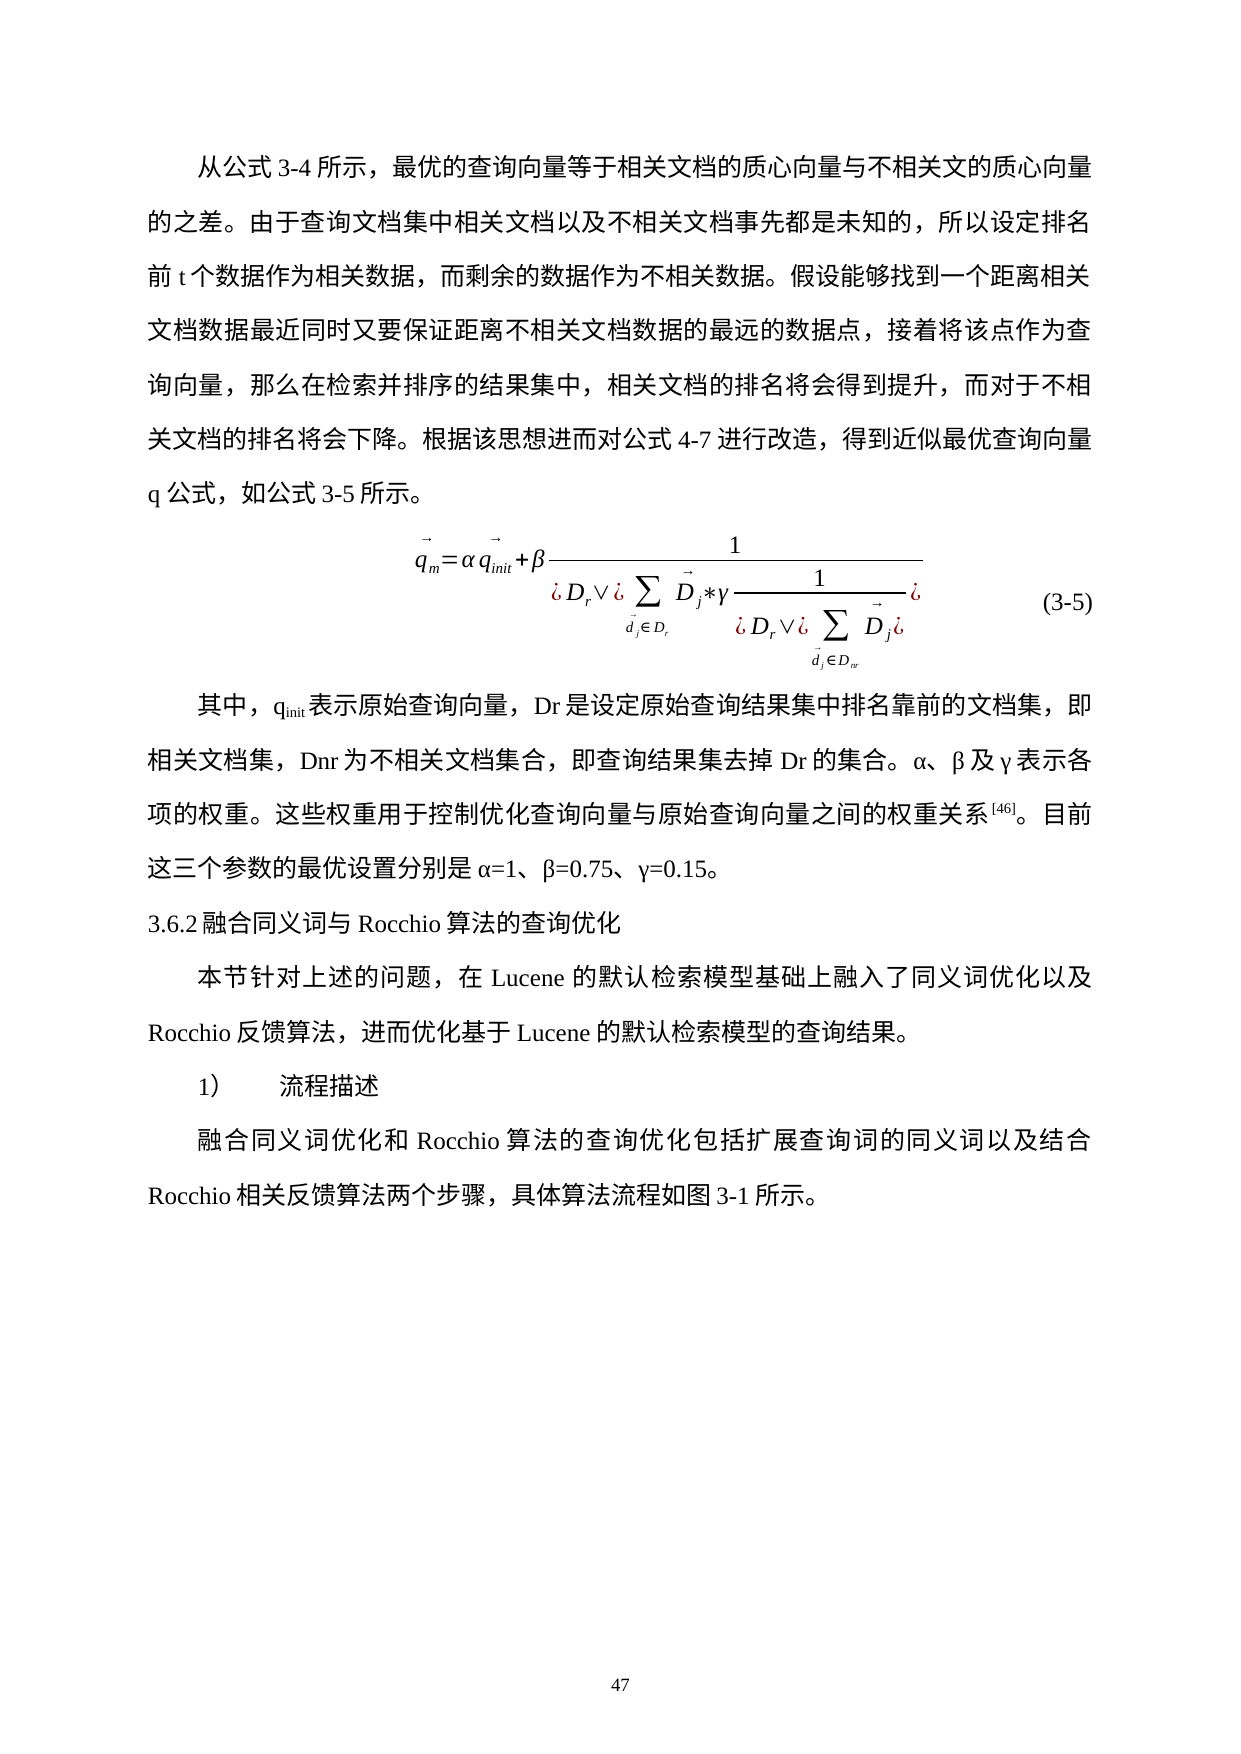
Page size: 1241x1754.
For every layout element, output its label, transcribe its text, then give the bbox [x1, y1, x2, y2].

text 从公式3-4 所示，最优的查询向量等于相关文档的质心向量与不相关文的质心向量的之差。由于查询文档集中相关文档以及不相关文档事先都是未知的，所以设定排名前 t个数据作为相关数据，而剩余的数据作为不相关数据。假设能够找到一个距离相关文档数据最近同时又要保证距离不相关文档数据的最远的数据点，接着将该点作为查询向量，那么在检索并排序的结果集中，相关文档的排名将会得到提升，而对于不相关文档的排名将会下降。根据该思想进而对公式4-7 进行改造，得到近似最优查询向量 q 公式，如公式3-5所示。 [148, 148, 1092, 510]
text (3-5) [148, 528, 1092, 671]
text 本节针对上述的问题，在 Lucene 的默认检索模型基础上融入了同义词优化以及Rocchio反馈算法，进而优化基于 Lucene 的默认检索模型的查询结果。 [148, 958, 1092, 1048]
list 流程描述 [198, 1066, 1092, 1103]
text 3.6.2融合同义词与Rocchio算法的查询优化 [148, 903, 1092, 939]
text 融合同义词优化和Rocchio算法的查询优化包括扩展查询词的同义词以及结合Rocchio相关反馈算法两个步骤，具体算法流程如图3-1 所示。 [148, 1121, 1092, 1211]
text 其中，qinit表示原始查询向量，Dr是设定原始查询结果集中排名靠前的文档集，即相关文档集，Dnr为不相关文档集合，即查询结果集去掉 Dr的集合。α、β及γ表示各项的权重。这些权重用于控制优化查询向量与原始查询向量之间的权重关系[46]。目前这三个参数的最优设置分别是α=1、β=0.75、γ=0.15。 [148, 686, 1092, 885]
